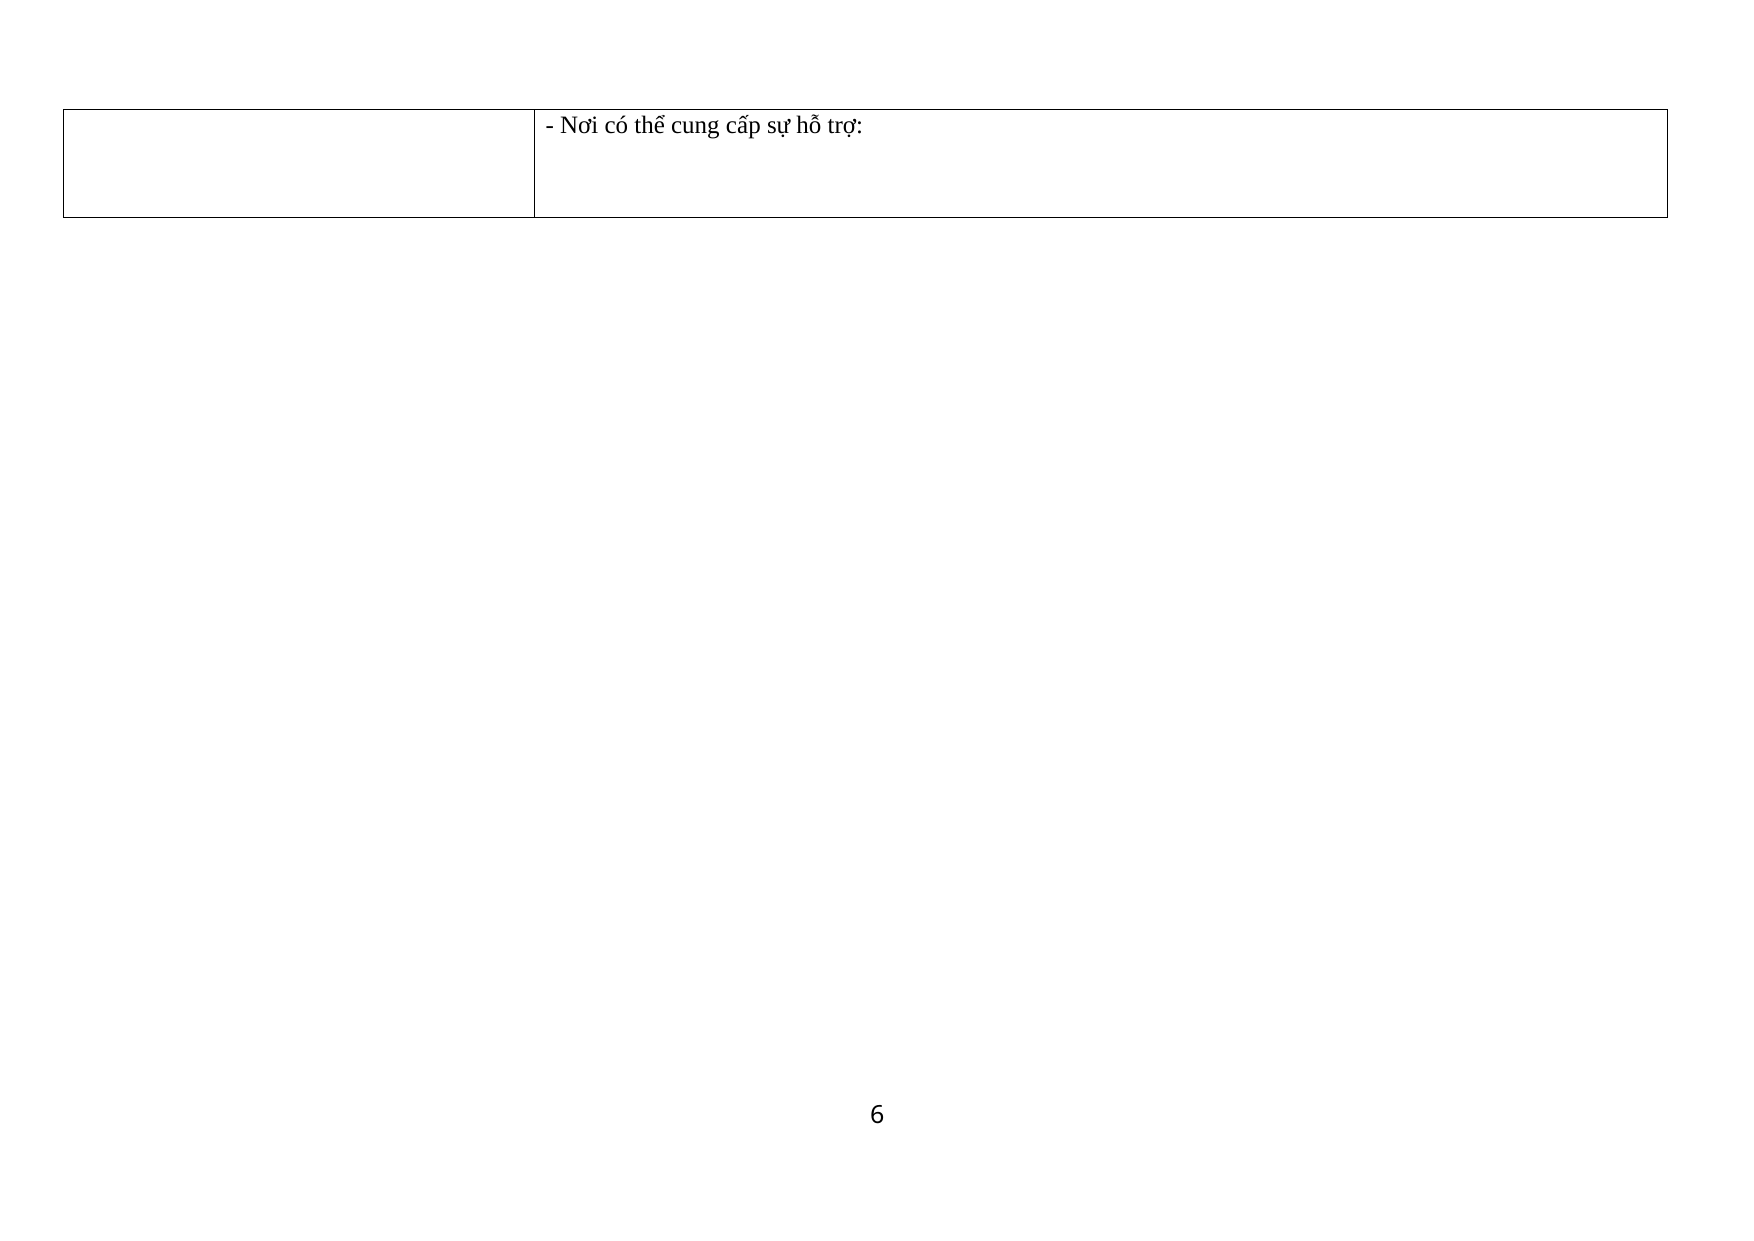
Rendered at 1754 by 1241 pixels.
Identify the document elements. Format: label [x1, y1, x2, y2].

table_cell [64, 110, 534, 217]
table_cell [535, 110, 1667, 217]
